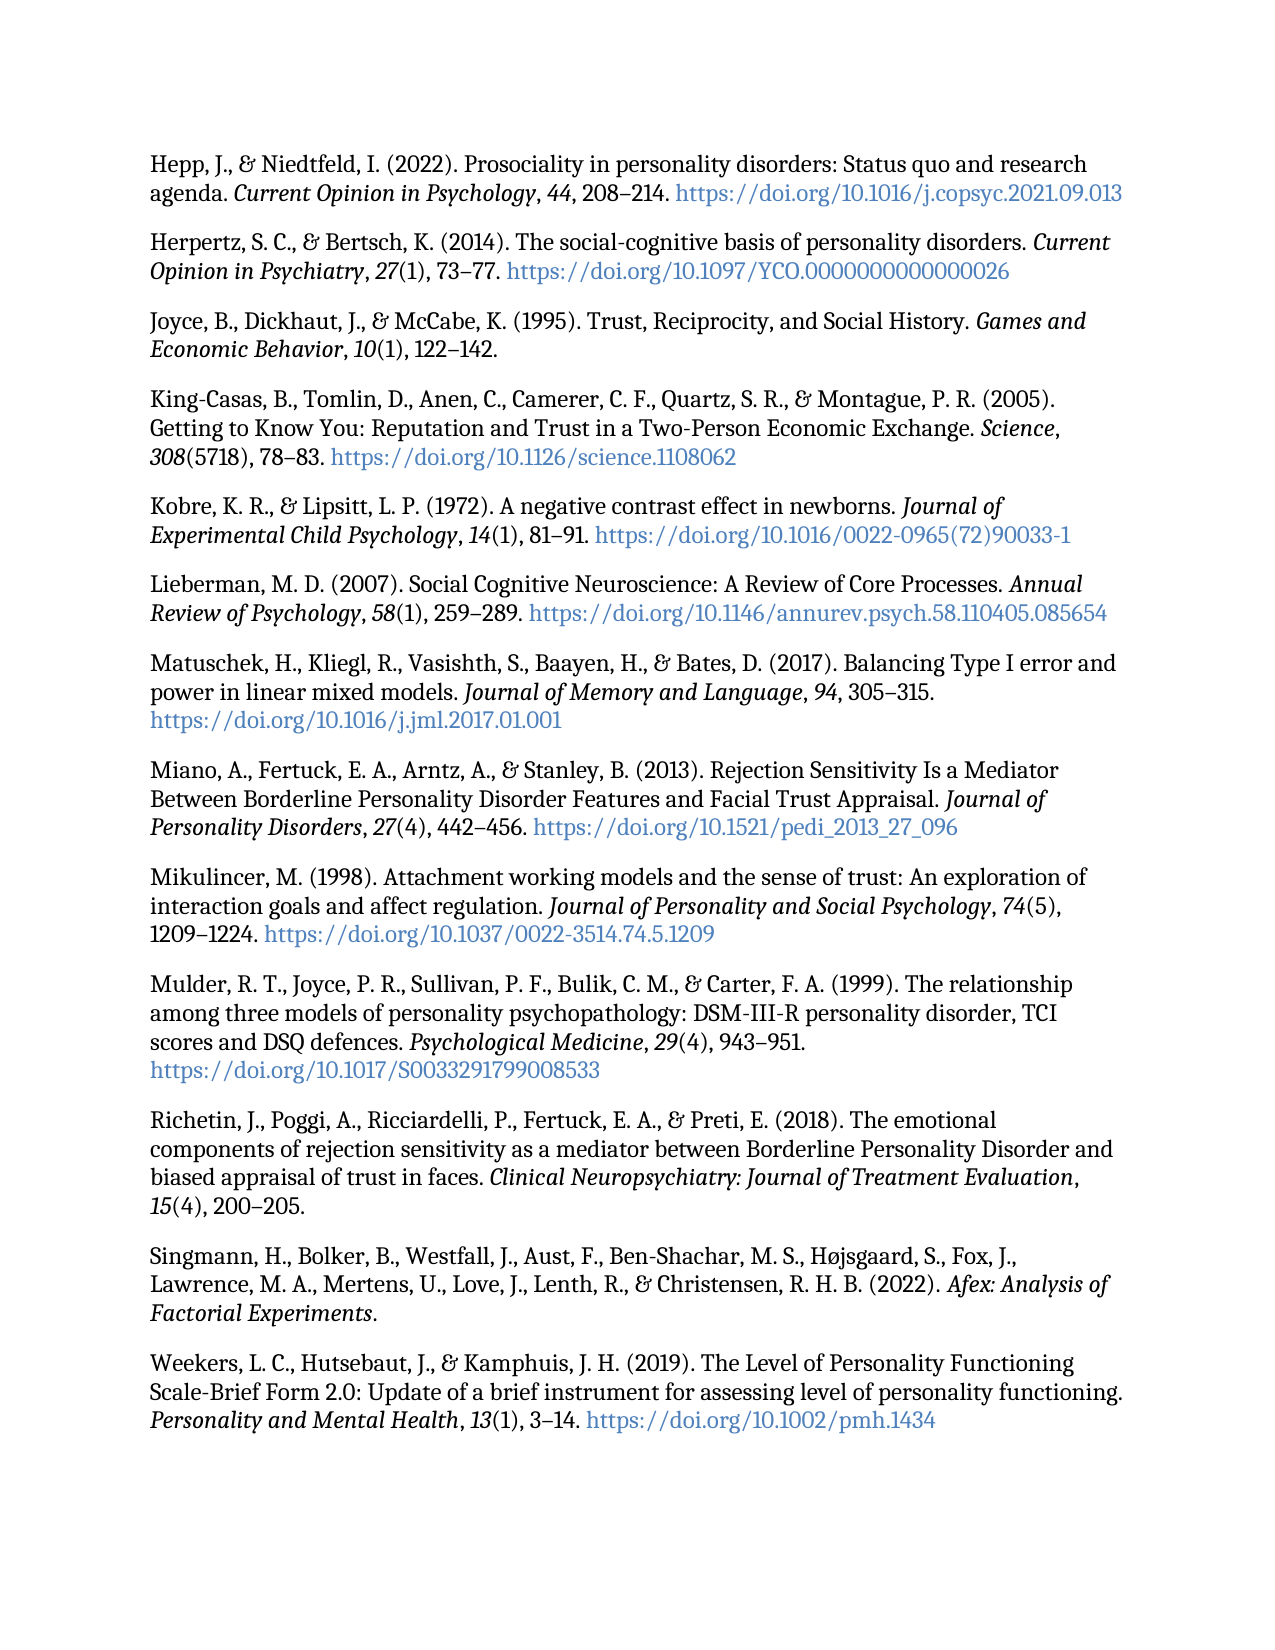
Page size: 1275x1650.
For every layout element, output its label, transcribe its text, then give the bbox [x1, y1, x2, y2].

text Mulder, R. T., Joyce, P. R., Sullivan, P. F., Bulik, C. M., & Carter, F. A. (1999). The relationship among three models of personality psychopathology: DSM-III-R personality disorder, TCI scores and DSQ defences. Psychological Medicine, 29(4), 943–951. https://doi.org/10.1017/S0033291799008533 [150, 970, 1125, 1085]
text Hepp, J., & Niedtfeld, I. (2022). Prosociality in personality disorders: Status quo and research agenda. Current Opinion in Psychology, 44, 208–214. https://doi.org/10.1016/j.copsyc.2021.09.013 [150, 150, 1125, 207]
text Kobre, K. R., & Lipsitt, L. P. (1972). A negative contrast effect in newborns. Journal of Experimental Child Psychology, 14(1), 81–91. https://doi.org/10.1016/0022-0965(72)90033-1 [150, 492, 1125, 549]
text Matuschek, H., Kliegl, R., Vasishth, S., Baayen, H., & Bates, D. (2017). Balancing Type I error and power in linear mixed models. Journal of Memory and Language, 94, 305–315. https://doi.org/10.1016/j.jml.2017.01.001 [150, 649, 1125, 735]
text Miano, A., Fertuck, E. A., Arntz, A., & Stanley, B. (2013). Rejection Sensitivity Is a Mediator Between Borderline Personality Disorder Features and Facial Trust Appraisal. Journal of Personality Disorders, 27(4), 442–456. https://doi.org/10.1521/pedi_2013_27_096 [150, 756, 1125, 842]
text Richetin, J., Poggi, A., Ricciardelli, P., Fertuck, E. A., & Preti, E. (2018). The emotional components of rejection sensitivity as a mediator between Borderline Personality Disorder and biased appraisal of trust in faces. Clinical Neuropsychiatry: Journal of Treatment Evaluation, 15(4), 200–205. [150, 1106, 1125, 1221]
text King-Casas, B., Tomlin, D., Anen, C., Camerer, C. F., Quartz, S. R., & Montague, P. R. (2005). Getting to Know You: Reputation and Trust in a Two-Person Economic Exchange. Science, 308(5718), 78–83. https://doi.org/10.1126/science.1108062 [150, 385, 1125, 471]
text Herpertz, S. C., & Bertsch, K. (2014). The social-cognitive basis of personality disorders. Current Opinion in Psychiatry, 27(1), 73–77. https://doi.org/10.1097/YCO.0000000000000026 [150, 228, 1125, 286]
text Mikulincer, M. (1998). Attachment working models and the sense of trust: An exploration of interaction goals and affect regulation. Journal of Personality and Social Psychology, 74(5), 1209–1224. https://doi.org/10.1037/0022-3514.74.5.1209 [150, 863, 1125, 949]
text Singmann, H., Bolker, B., Westfall, J., Aust, F., Ben-Shachar, M. S., Højsgaard, S., Fox, J., Lawrence, M. A., Mertens, U., Love, J., Lenth, R., & Christensen, R. H. B. (2022). Afex: Analysis of Factorial Experiments. [150, 1242, 1125, 1328]
text Lieberman, M. D. (2007). Social Cognitive Neuroscience: A Review of Core Processes. Annual Review of Psychology, 58(1), 259–289. https://doi.org/10.1146/annurev.psych.58.110405.085654 [150, 570, 1125, 628]
text Joyce, B., Dickhaut, J., & McCabe, K. (1995). Trust, Reciprocity, and Social History. Games and Economic Behavior, 10(1), 122–142. [150, 307, 1125, 364]
text Weekers, L. C., Hutsebaut, J., & Kamphuis, J. H. (2019). The Level of Personality Functioning Scale-Brief Form 2.0: Update of a brief instrument for assessing level of personality functioning. Personality and Mental Health, 13(1), 3–14. https://doi.org/10.1002/pmh.1434 [150, 1349, 1125, 1435]
